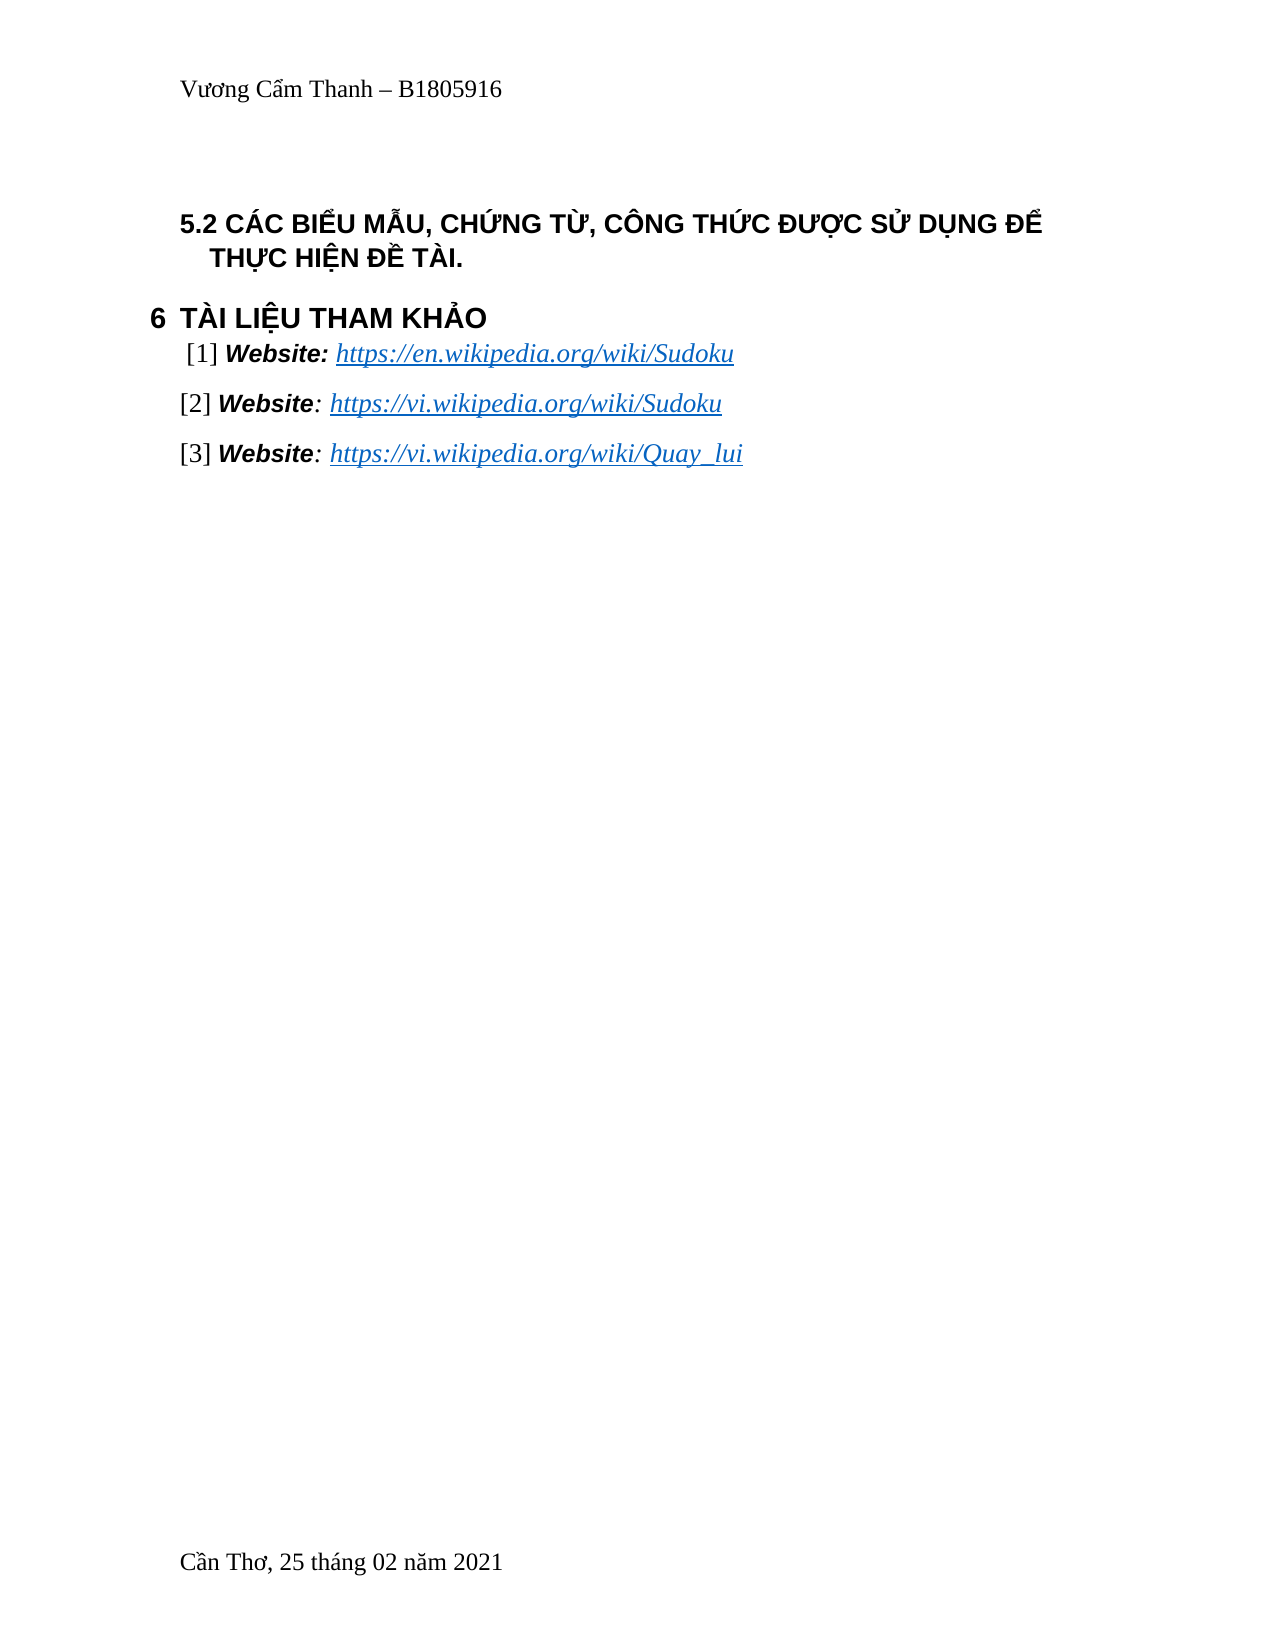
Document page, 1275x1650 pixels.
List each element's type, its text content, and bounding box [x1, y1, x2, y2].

subtitle Các biểu mẫu, chứng từ, công thức được sử dụng để thực hiện đề tài. [179, 208, 1125, 273]
text [3] Website: https://vi.wikipedia.org/wiki/Quay_lui [150, 438, 1125, 469]
subtitle Tài liệu tham khảo [150, 301, 1125, 334]
text [1] Website: https://en.wikipedia.org/wiki/Sudoku [150, 337, 1125, 368]
text [2] Website: https://vi.wikipedia.org/wiki/Sudoku [150, 387, 1125, 418]
